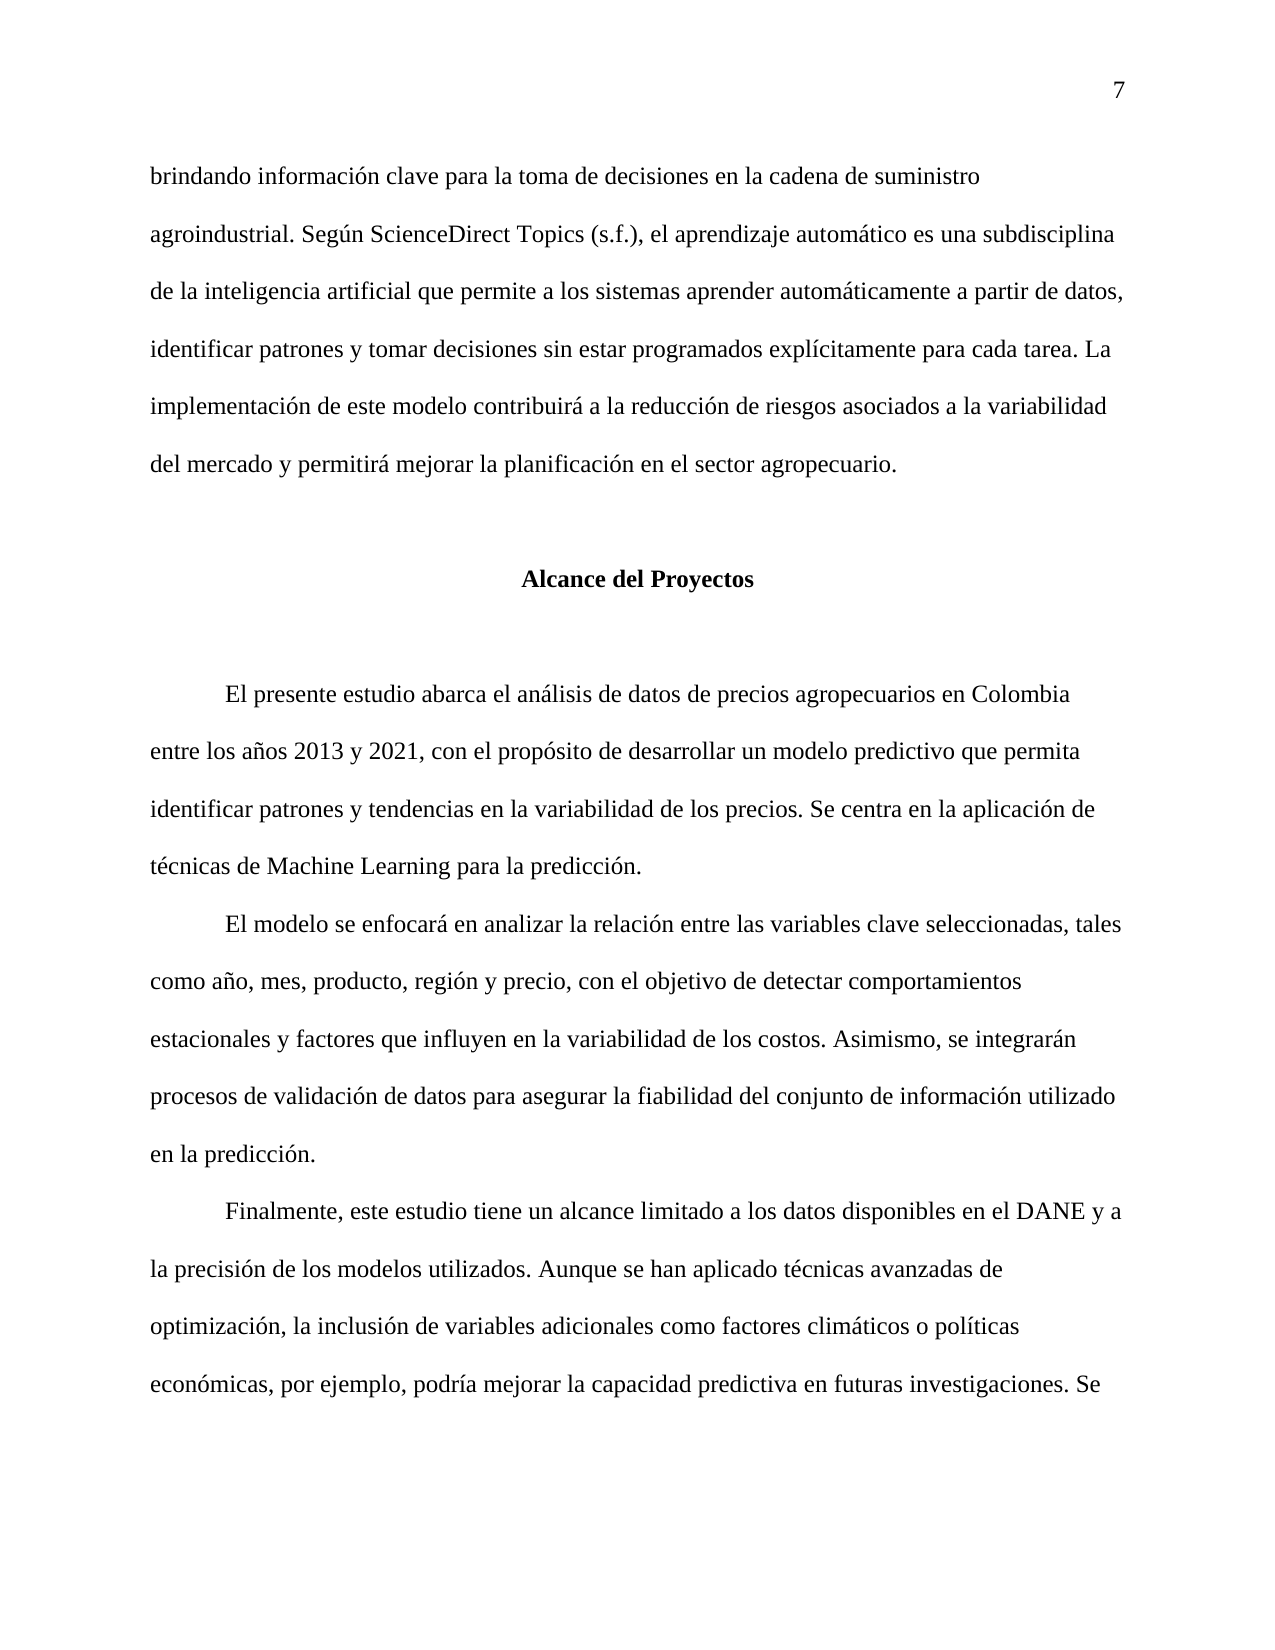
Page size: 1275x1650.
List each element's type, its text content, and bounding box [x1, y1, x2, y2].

text El presente estudio abarca el análisis de datos de precios agropecuarios en Colombia entre los años 2013 y 2021, con el propósito de desarrollar un modelo predictivo que permita identificar patrones y tendencias en la variabilidad de los precios. Se centra en la aplicación de técnicas de Machine Learning para la predicción. [150, 679, 1125, 880]
text El modelo se enfocará en analizar la relación entre las variables clave seleccionadas, tales como año, mes, producto, región y precio, con el objetivo de detectar comportamientos estacionales y factores que influyen en la variabilidad de los costos. Asimismo, se integrarán procesos de validación de datos para asegurar la fiabilidad del conjunto de información utilizado en la predicción. [150, 909, 1125, 1167]
text Alcance del Proyectos [150, 564, 1125, 592]
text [150, 161, 1125, 477]
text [150, 1196, 1125, 1397]
